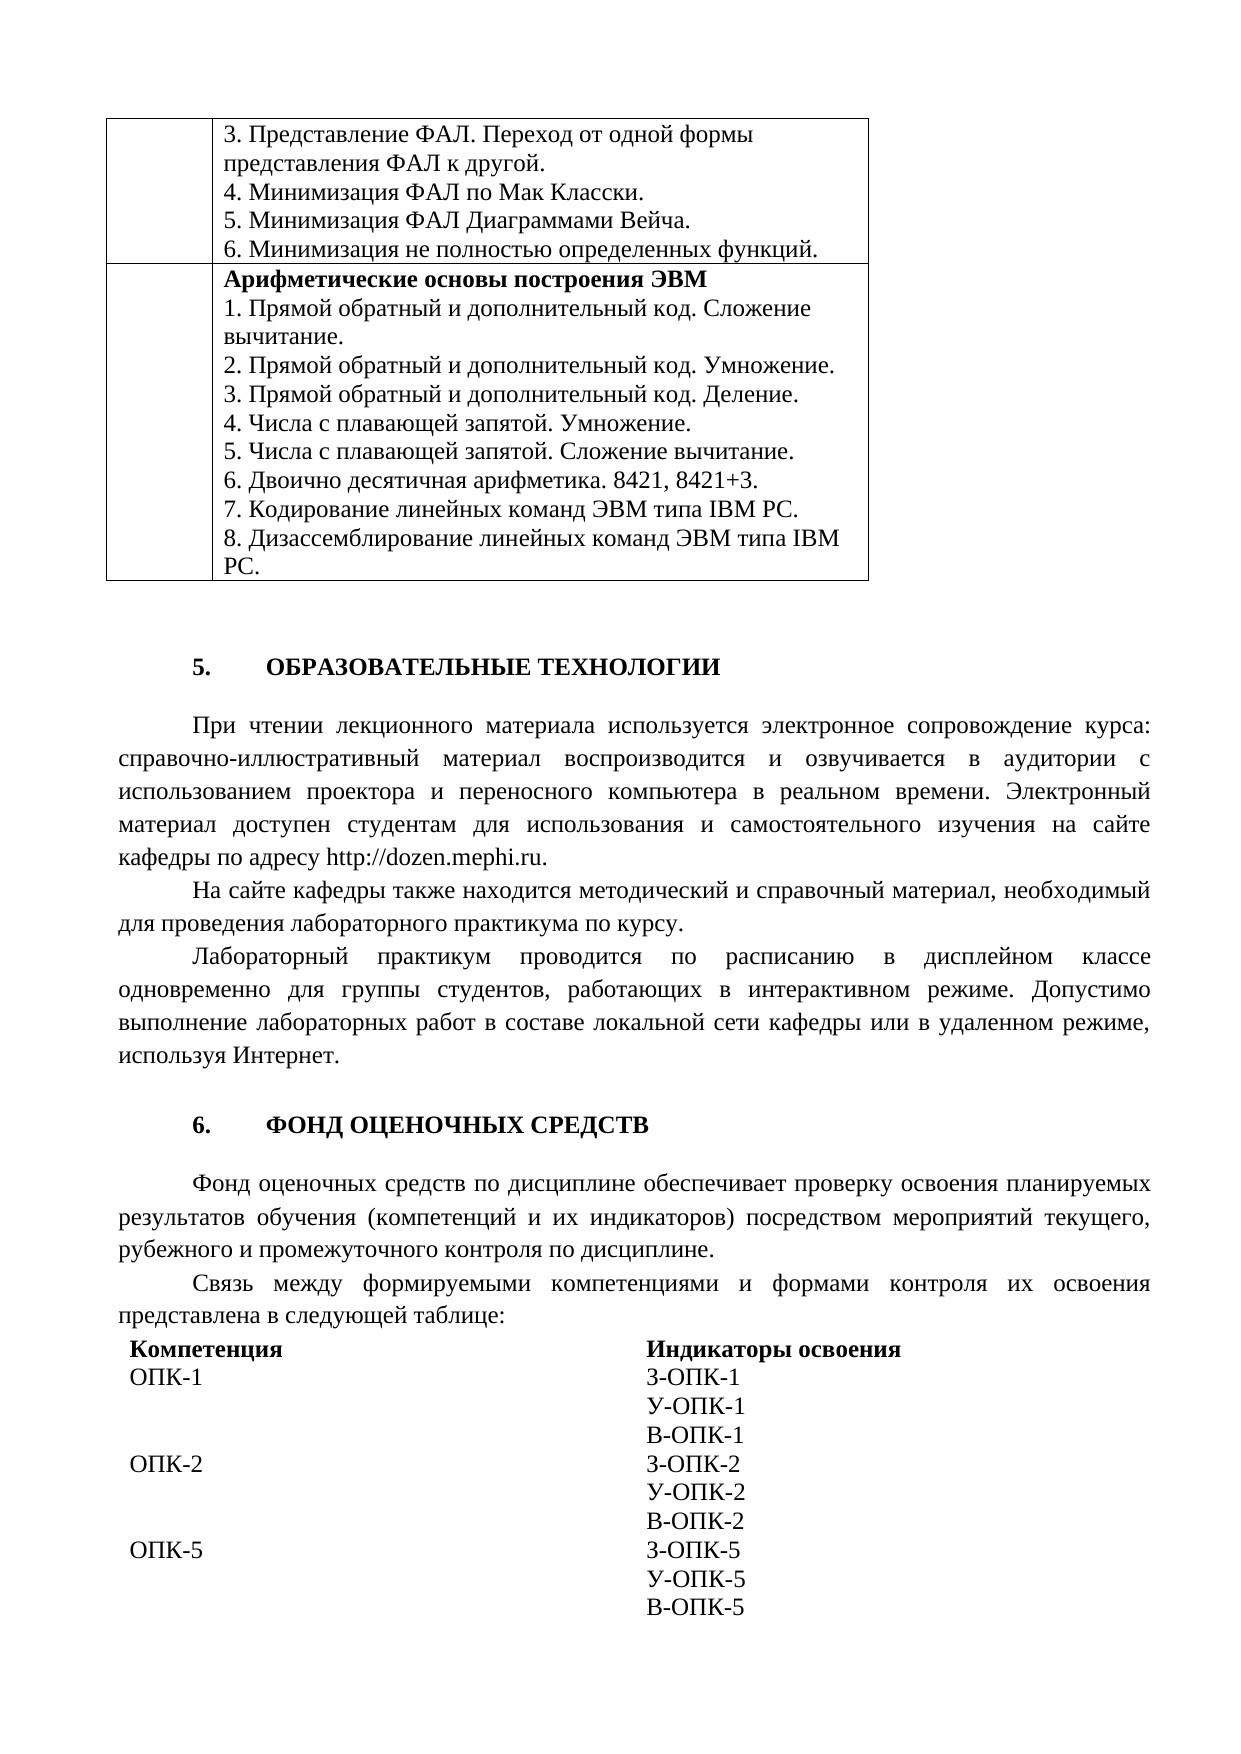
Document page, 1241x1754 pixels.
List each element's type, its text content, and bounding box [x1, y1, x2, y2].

table_cell Арифметические основы построения ЭВМ 1. Прямой обратный и дополнительный код. Сложение вычитание. 2. Прямой обратный и дополнительный код. Умножение. 3. Прямой обратный и дополнительный код. Деление. 4. Числа с плавающей запятой. Умножение. 5. Числа с плавающей запятой. Сложение вычитание. 6. Двоично десятичная арифметика. 8421, 8421+3. 7. Кодирование линейных команд ЭВМ типа IBM PC. 8. Дизассемблирование линейных команд ЭВМ типа IBM PC. [213, 264, 868, 580]
table_cell У-ОПК-5 [635, 1564, 1152, 1592]
table_header Компетенция [118, 1334, 635, 1362]
text Лабораторный практикум проводится по расписанию в дисплейном классе одновременно для группы студентов, работающих в интерактивном режиме. Допустимо выполнение лабораторных работ в составе локальной сети кафедры или в удаленном режиме, используя Интернет. [118, 941, 1152, 1069]
text Связь между формируемыми компетенциями и формами контроля их освоения представлена в следующей таблице: [118, 1268, 1152, 1329]
table_cell [107, 264, 212, 580]
table_cell В-ОПК-2 [635, 1506, 1152, 1535]
table_cell У-ОПК-2 [635, 1478, 1152, 1506]
table_cell В-ОПК-1 [635, 1420, 1152, 1449]
text Фонд оценочных средств по дисциплине обеспечивает проверку освоения планируемых результатов обучения (компетенций и их индикаторов) посредством мероприятий текущего, рубежного и промежуточного контроля по дисциплине. [118, 1168, 1152, 1263]
table_cell ОПК-5 [118, 1535, 635, 1621]
table_cell З-ОПК-5 [635, 1535, 1152, 1564]
table_cell [107, 119, 212, 263]
text При чтении лекционного материала используется электронное сопровождение курса: справочно-иллюстративный материал воспроизводится и озвучивается в аудитории с использованием проектора и переносного компьютера в реальном времени. Электронный материал доступен студентам для использования и самостоятельного изучения на сайте кафедры по адресу http://dozen.mephi.ru. [118, 710, 1152, 871]
table_cell ОПК-2 [118, 1449, 635, 1535]
text 6. ФОНД ОЦЕНОЧНЫХ СРЕДСТВ [118, 1111, 1152, 1139]
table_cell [213, 119, 868, 263]
table_cell ОПК-1 [118, 1363, 635, 1449]
table_cell З-ОПК-1 [635, 1363, 1152, 1391]
text На сайте кафедры также находится методический и справочный материал, необходимый для проведения лабораторного практикума по курсу. [118, 875, 1152, 937]
table_header Индикаторы освоения [635, 1334, 1152, 1362]
table_cell З-ОПК-2 [635, 1449, 1152, 1477]
table_cell В-ОПК-5 [635, 1593, 1152, 1621]
table_cell У-ОПК-1 [635, 1391, 1152, 1420]
text 5. ОБРАЗОВАТЕЛЬНЫЕ ТЕХНОЛОГИИ [118, 652, 1152, 681]
